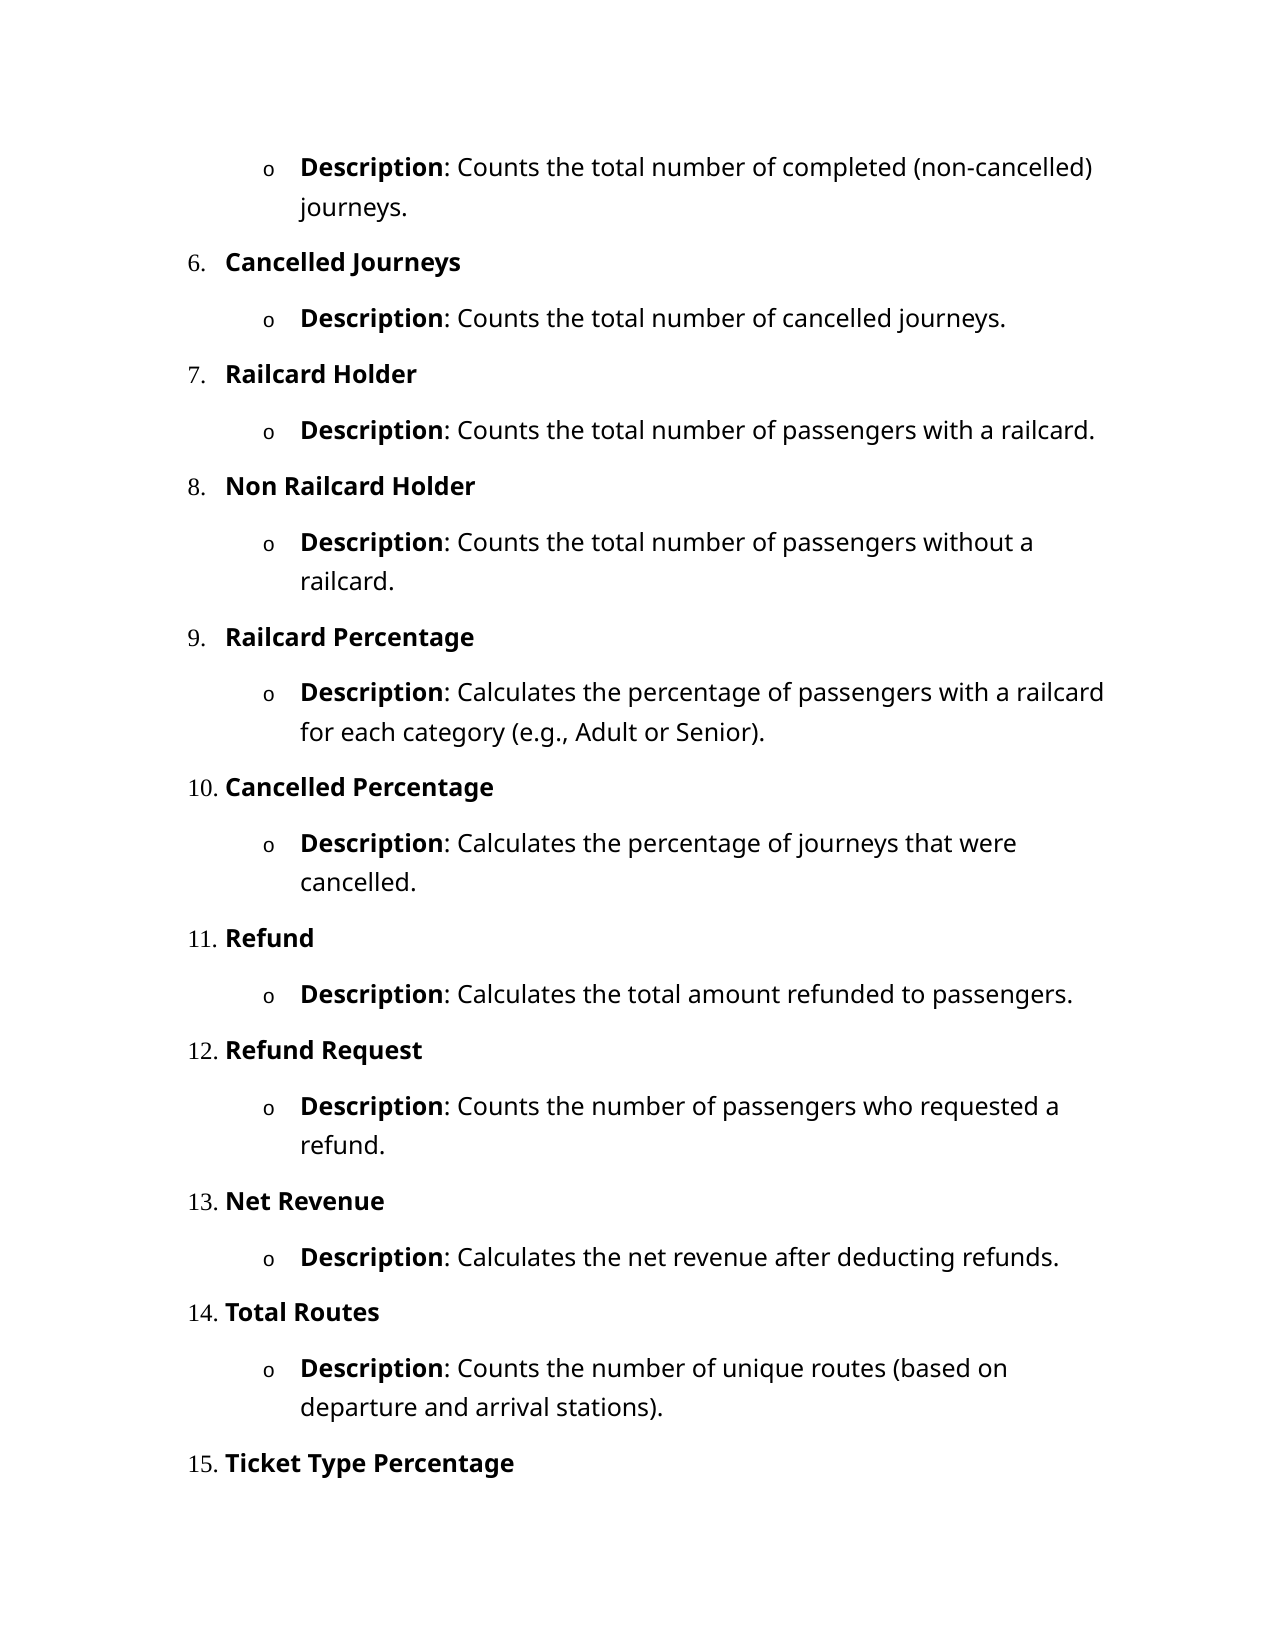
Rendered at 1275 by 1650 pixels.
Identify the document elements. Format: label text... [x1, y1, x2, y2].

list Cancelled Journeys [187, 245, 1125, 279]
list Non Railcard Holder [187, 468, 1125, 502]
list Ticket Type Percentage [187, 1446, 1125, 1480]
list Description: Counts the number of passengers who requested a refund. [262, 1088, 1125, 1162]
list Description: Counts the total number of passengers without a railcard. [262, 524, 1125, 597]
list Description: Counts the total number of passengers with a railcard. [262, 412, 1125, 447]
list Description: Calculates the net revenue after deducting refunds. [262, 1239, 1125, 1273]
list Description: Calculates the percentage of passengers with a railcard for each category (e.g., Adult or Senior). [262, 675, 1125, 748]
list Total Routes [187, 1295, 1125, 1329]
list Description: Counts the number of unique routes (based on departure and arrival stations). [262, 1351, 1125, 1424]
list Railcard Holder [187, 357, 1125, 391]
list Description: Calculates the percentage of journeys that were cancelled. [262, 826, 1125, 899]
list Net Revenue [187, 1183, 1125, 1217]
list Description: Counts the total number of completed (non-cancelled) journeys. [262, 150, 1125, 223]
list Refund [187, 921, 1125, 955]
list Description: Calculates the total amount refunded to passengers. [262, 977, 1125, 1011]
list Refund Request [187, 1032, 1125, 1067]
list Cancelled Percentage [187, 770, 1125, 804]
list Description: Counts the total number of cancelled journeys. [262, 301, 1125, 335]
list Railcard Percentage [187, 619, 1125, 653]
